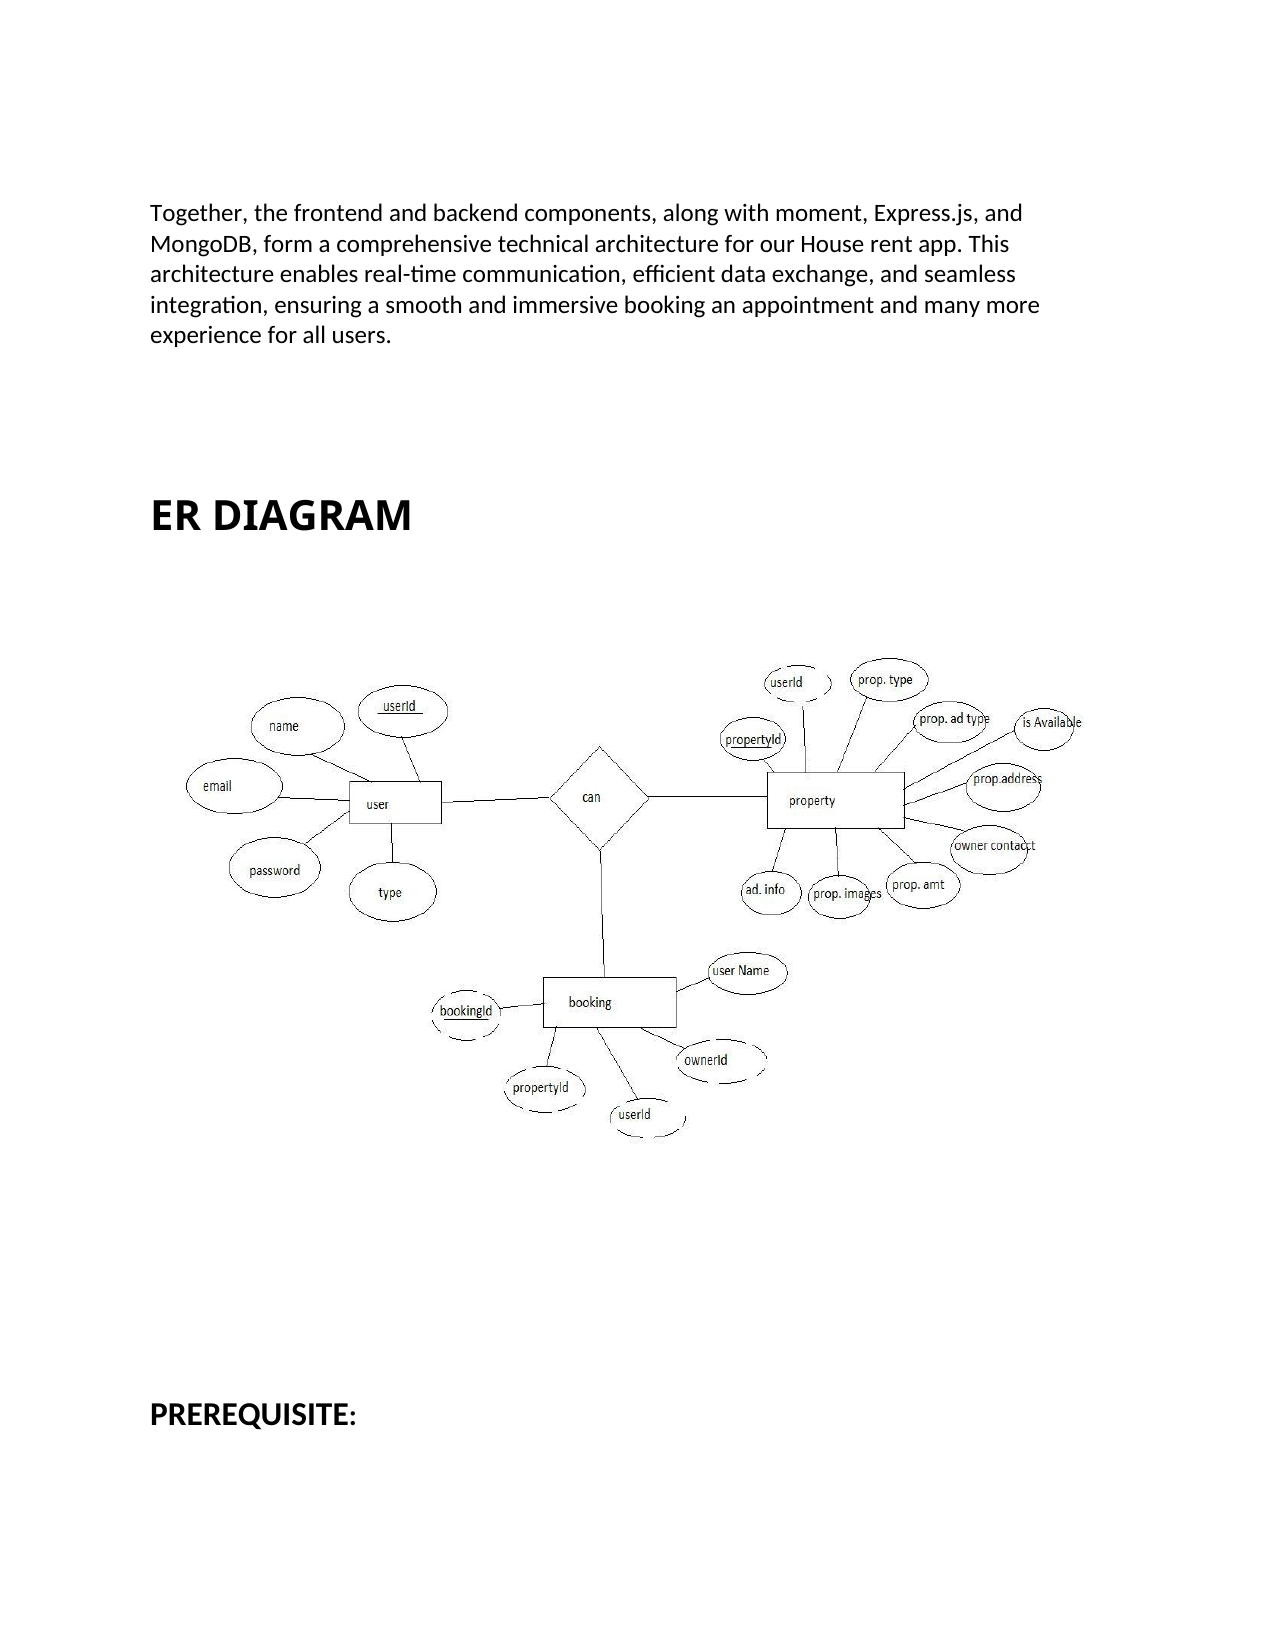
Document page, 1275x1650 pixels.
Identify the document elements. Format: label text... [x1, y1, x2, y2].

subtitle ER DIAGRAM [150, 486, 1125, 543]
text Together, the frontend and backend components, along with moment, Express.js, and MongoDB, form a comprehensive technical architecture for our House rent app. This architecture enables real-time communication, efficient data exchange, and seamless integration, ensuring a smooth and immersive booking an appointment and many more experience for all users. [150, 197, 1125, 350]
text PREREQUISITE: [150, 1393, 1125, 1433]
picture [167, 641, 1108, 1157]
